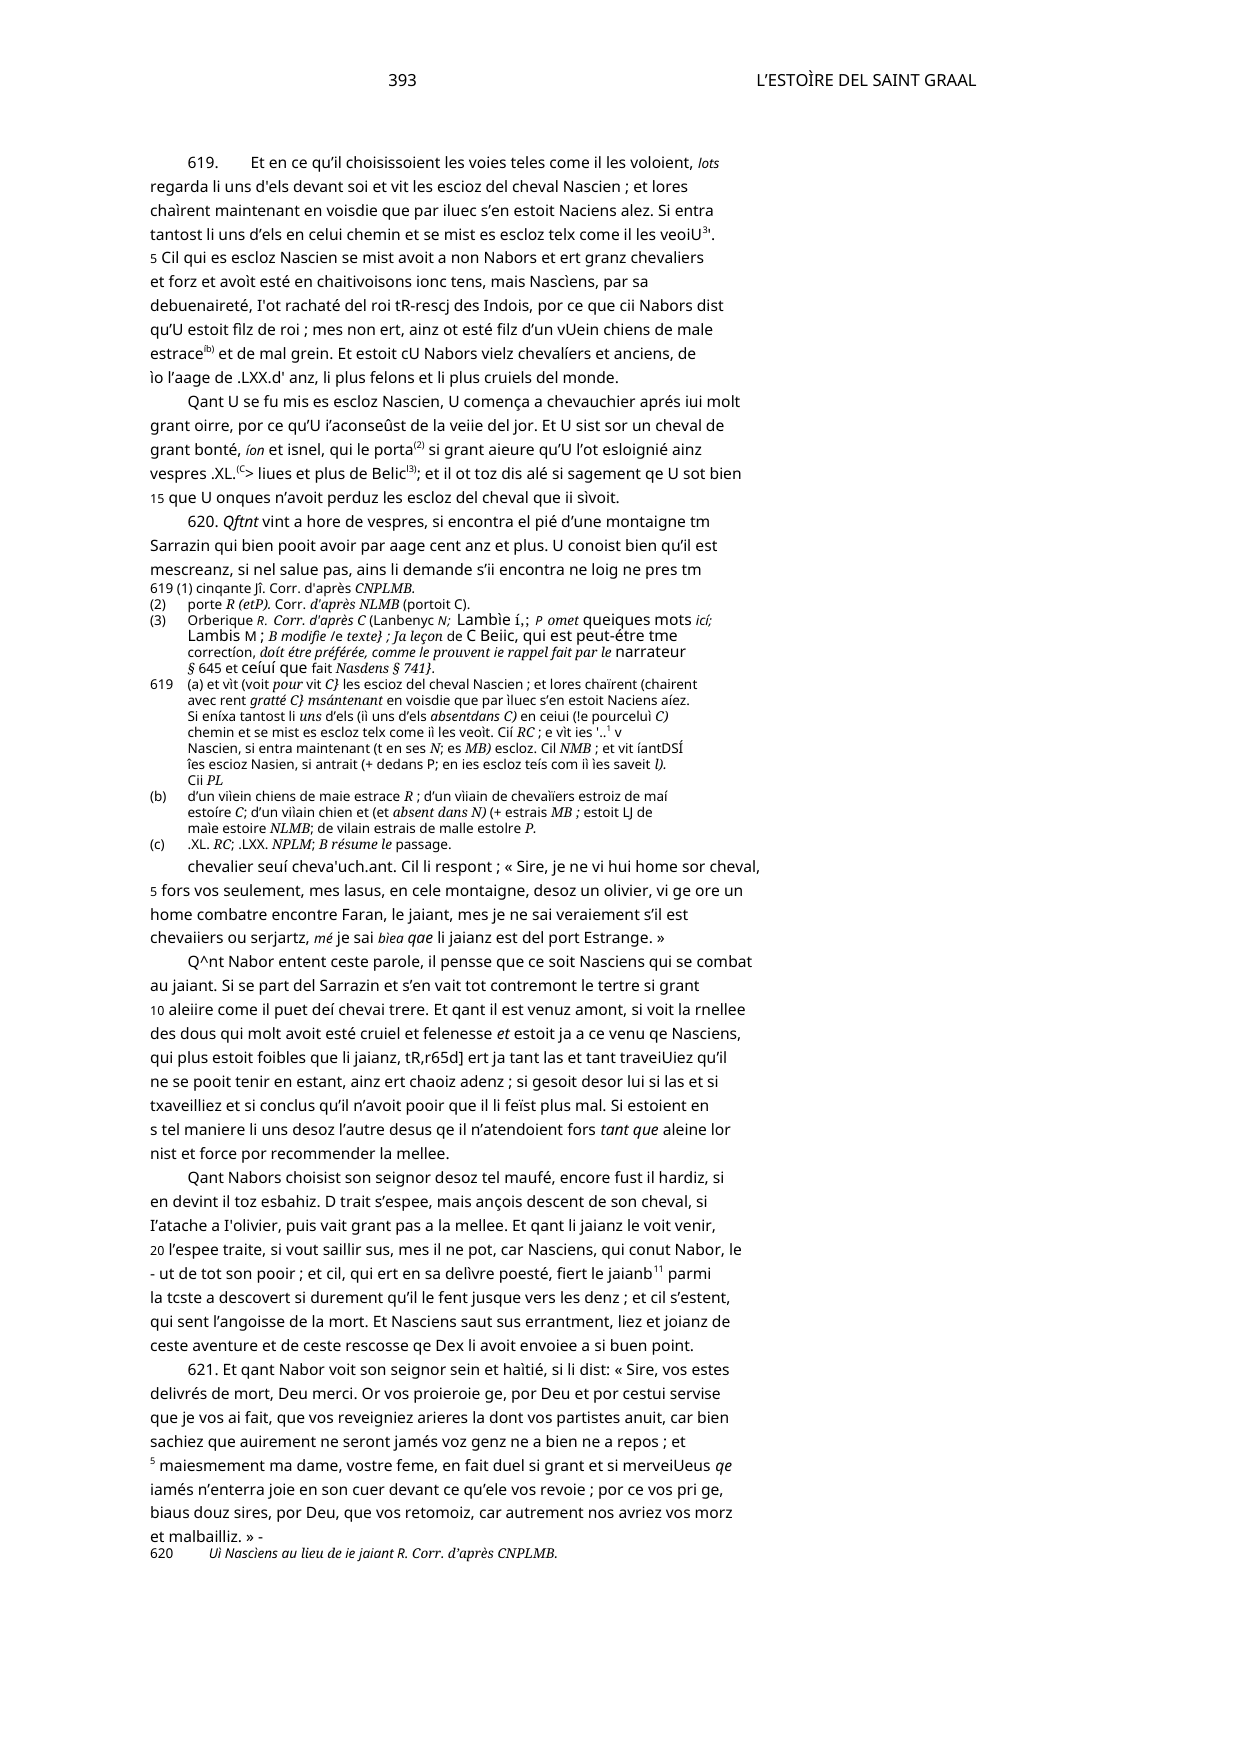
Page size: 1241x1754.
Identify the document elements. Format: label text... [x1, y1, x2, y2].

list Orberique R. Corr. d'après C (Lanbenyc N; Lambìe í,; P omet queiques mots icí; Lambis M ; B modifìe /e texte} ; Ja leçon de C Beiic, qui est peut-étre tme correctíon, doít étre préférée, comme le prouvent ie rappel fait par le narrateur § 645 et ceíuí que fait Nasdens § 741}. [150, 612, 1090, 676]
text 620. Qftnt vint a hore de vespres, si encontra el pié d’une montaigne tm Sarrazin qui bien pooit avoir par aage cent anz et plus. U conoist bien qu’il est mescreanz, si nel salue pas, ains li demande s’ii encontra ne loig ne pres tm [150, 508, 1090, 580]
list d’un viìein chiens de maie estrace R ; d’un vìiain de chevaìïers estroiz de maí estoíre C; d’un viìain chien et (et absent dans N) (+ estrais MB ; estoit LJ de maìe estoire NLMB; de vilain estrais de malle estolre P. [150, 789, 1090, 837]
text 5 Cil qui es escloz Nascien se mist avoit a non Nabors et ert granz chevaliers et forz et avoìt esté en chaitivoisons ionc tens, mais Nascìens, par sa debuenaireté, I'ot rachaté del roi tR-rescj des Indois, por ce que cii Nabors dist qu’U estoit fìlz de roi ; mes non ert, ainz ot esté filz d’un vUein chiens de male estraceíb) et de mal grein. Et estoit cU Nabors vielz chevalíers et anciens, de ìo l’aage de .LXX.d' anz, li plus felons et li plus cruiels del monde. [150, 245, 1090, 388]
list Uì Nascìens au lieu de ie jaiant R. Corr. d’après CNPLMB. [150, 1548, 1090, 1561]
text Qant U se fu mis es escloz Nascien, U comença a chevauchier aprés iui molt grant oirre, por ce qu’U i’aconseûst de la veiie del jor. Et U sist sor un cheval de grant bonté, íon et isnel, qui le porta(2) si grant aieure qu’U l’ot esloignié ainz vespres .XL.(C> liues et plus de Belicl3); et il ot toz dis alé si sagement qe U sot bien 15 que U onques n’avoit perduz les escloz del cheval que ii sìvoit. [150, 388, 1090, 508]
list Et en ce qu’il choisissoient les voies teles come il les voloient, lots regarda li uns d'els devant soi et vit les escioz del cheval Nascien ; et lores chaìrent maintenant en voisdie que par iluec s’en estoit Naciens alez. Si entra tantost li uns d’els en celui chemin et se mist es escloz telx come il les veoiU3'. [150, 149, 1090, 245]
list (a) et vìt (voit pour vit C} les escioz del cheval Nascien ; et lores chaïrent (chairent avec rent gratté C} msántenant en voisdie que par ìluec s’en estoit Naciens aíez. Si eníxa tantost li uns d’els (iì uns d’els absentdans C) en ceiui (!e pourceluì C) chemin et se mist es escloz telx come iì les veoìt. Cií RC ; e vìt ies '..1 v Nascien, si entra maintenant (t en ses N; es MB) escloz. Cil NMB ; et vit íantDSÍ îes escioz Nasien, si antrait (+ dedans P; en ies escloz teís com iì ìes saveit l). Cii PL [150, 676, 1090, 789]
text 621. Et qant Nabor voit son seignor sein et haìtié, si li dist: « Sire, vos estes delivrés de mort, Deu merci. Or vos proieroie ge, por Deu et por cestui servise que je vos ai fait, que vos reveigniez arieres la dont vos partistes anuit, car bien sachiez que auirement ne seront jamés voz genz ne a bien ne a repos ; et 5 maiesmement ma dame, vostre feme, en fait duel si grant et si merveiUeus qe iamés n’enterra joie en son cuer devant ce qu’ele vos revoie ; por ce vos pri ge, biaus douz sires, por Deu, que vos retomoiz, car autrement nos avriez vos morz et malbailliz. » - [150, 1356, 1090, 1548]
text chevalier seuí cheva'uch.ant. Cil li respont ; « Sire, je ne vi hui home sor cheval, 5 fors vos seulement, mes lasus, en cele montaigne, desoz un olivier, vi ge ore un home combatre encontre Faran, le jaiant, mes je ne sai veraiement s’il est chevaiiers ou serjartz, mé je sai bìea qae li jaianz est del port Estrange. » [150, 853, 1090, 949]
list .XL. RC; .LXX. NPLM; B résume le passage. [150, 837, 1090, 853]
text Qant Nabors choisist son seignor desoz tel maufé, encore fust il hardiz, si en devint il toz esbahiz. D trait s’espee, mais ançois descent de son cheval, si I’atache a I'olivier, puis vait grant pas a la mellee. Et qant li jaianz le voit venir, 20 l’espee traite, si vout saillir sus, mes il ne pot, car Nasciens, qui conut Nabor, le - ut de tot son pooir ; et cil, qui ert en sa delìvre poesté, fiert le jaianb11 parmi la tcste a descovert si durement qu’il le fent jusque vers les denz ; et cil s’estent, qui sent l’angoisse de la mort. Et Nasciens saut sus errantment, liez et joianz de ceste aventure et de ceste rescosse qe Dex li avoit envoiee a si buen point. [150, 1164, 1090, 1356]
text Q^nt Nabor entent ceste parole, il pensse que ce soit Nasciens qui se combat au jaiant. Si se part del Sarrazin et s’en vait tot contremont le tertre si grant 10 aleiire come il puet deí chevai trere. Et qant il est venuz amont, si voit la rnellee des dous qui molt avoit esté cruiel et felenesse et estoit ja a ce venu qe Nasciens, qui plus estoit foibles que li jaianz, tR,r65d] ert ja tant las et tant traveiUiez qu’il ne se pooit tenir en estant, ainz ert chaoiz adenz ; si gesoit desor lui si las et si txaveilliez et si conclus qu’il n’avoit pooir que il li feïst plus mal. Si estoient en s tel maniere li uns desoz l’autre desus qe il n’atendoient fors tant que aleine lor nist et force por recommender la mellee. [150, 949, 1090, 1164]
text 619 (1) cinqante Jî. Corr. d'après CNPLMB. [150, 580, 1090, 596]
list porte R (etP). Corr. d'après NLMB (portoit C). [150, 596, 1090, 612]
